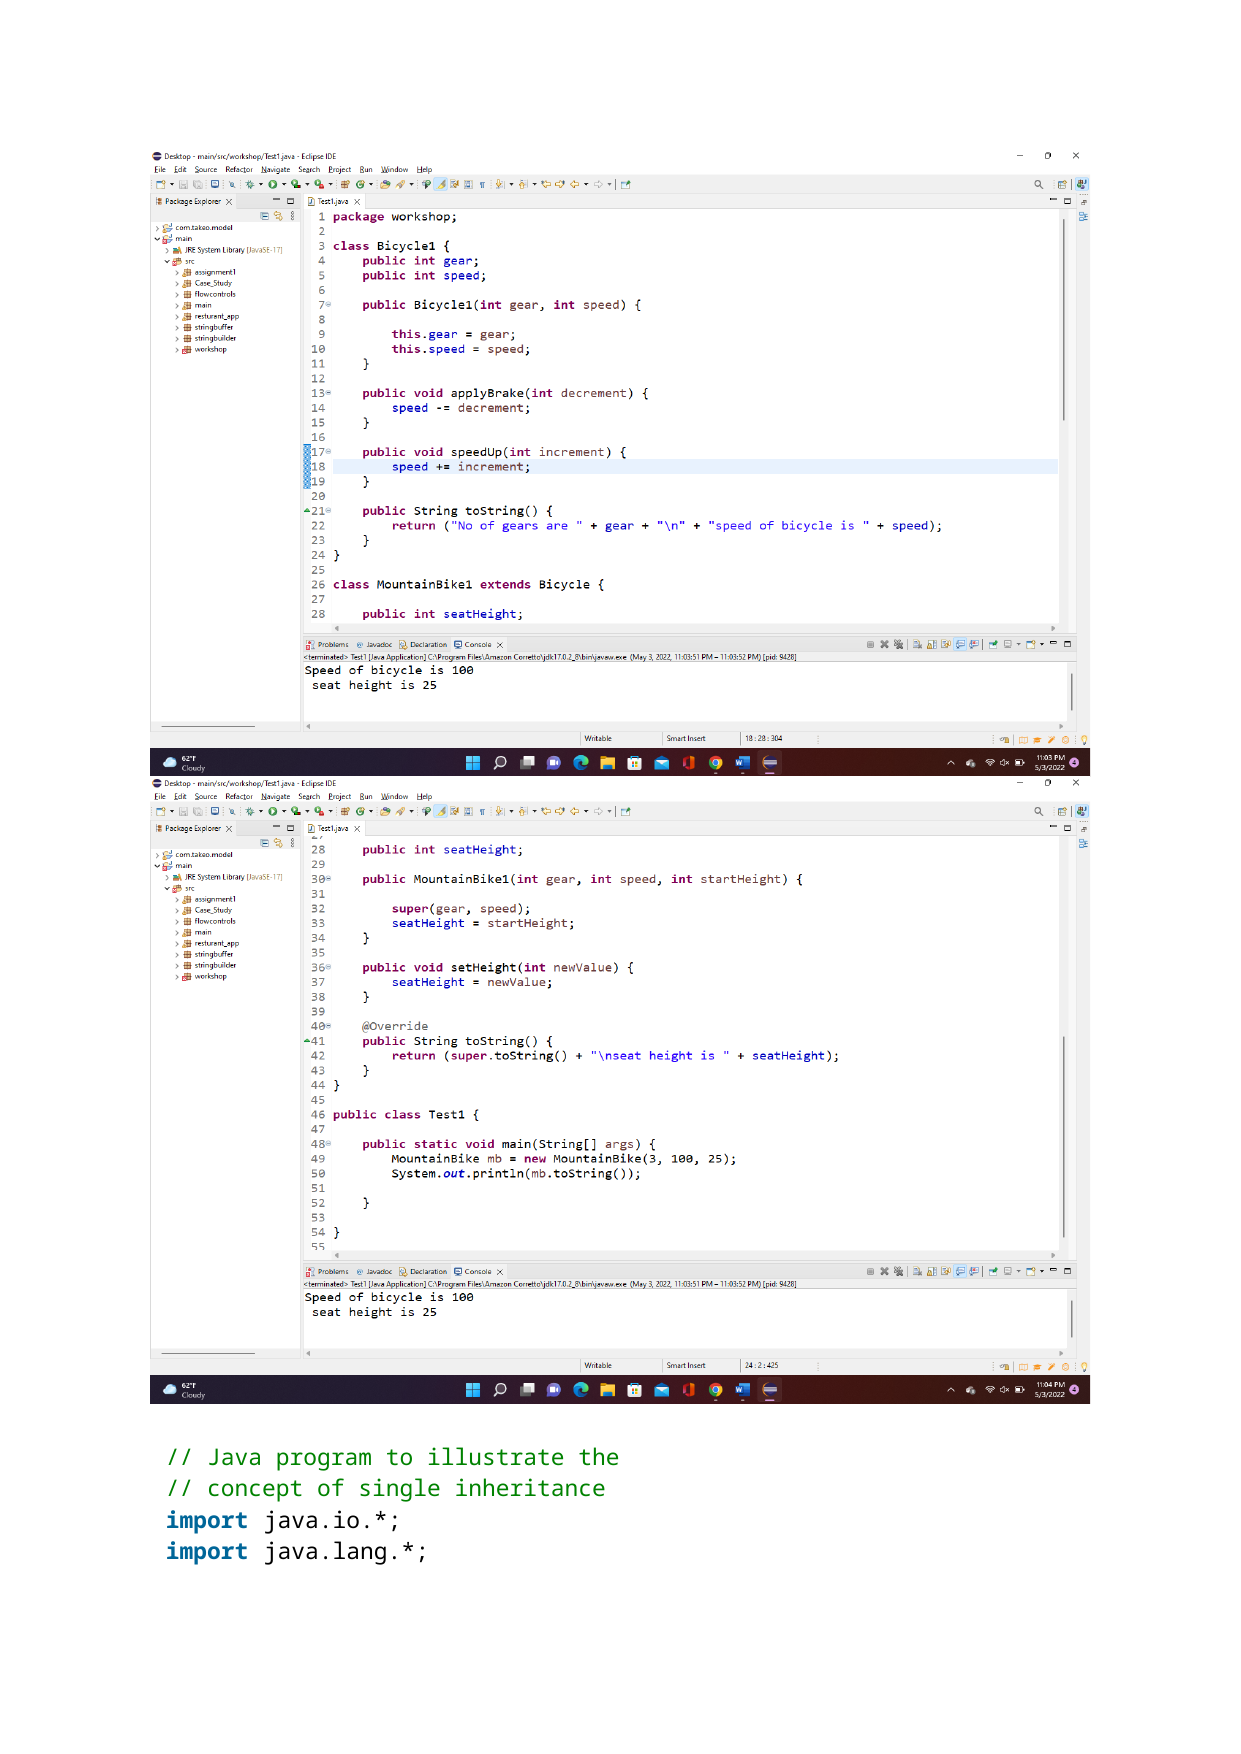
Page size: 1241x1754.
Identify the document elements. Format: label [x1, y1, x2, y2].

picture [150, 150, 1091, 1404]
table_header [150, 1419, 1206, 1588]
